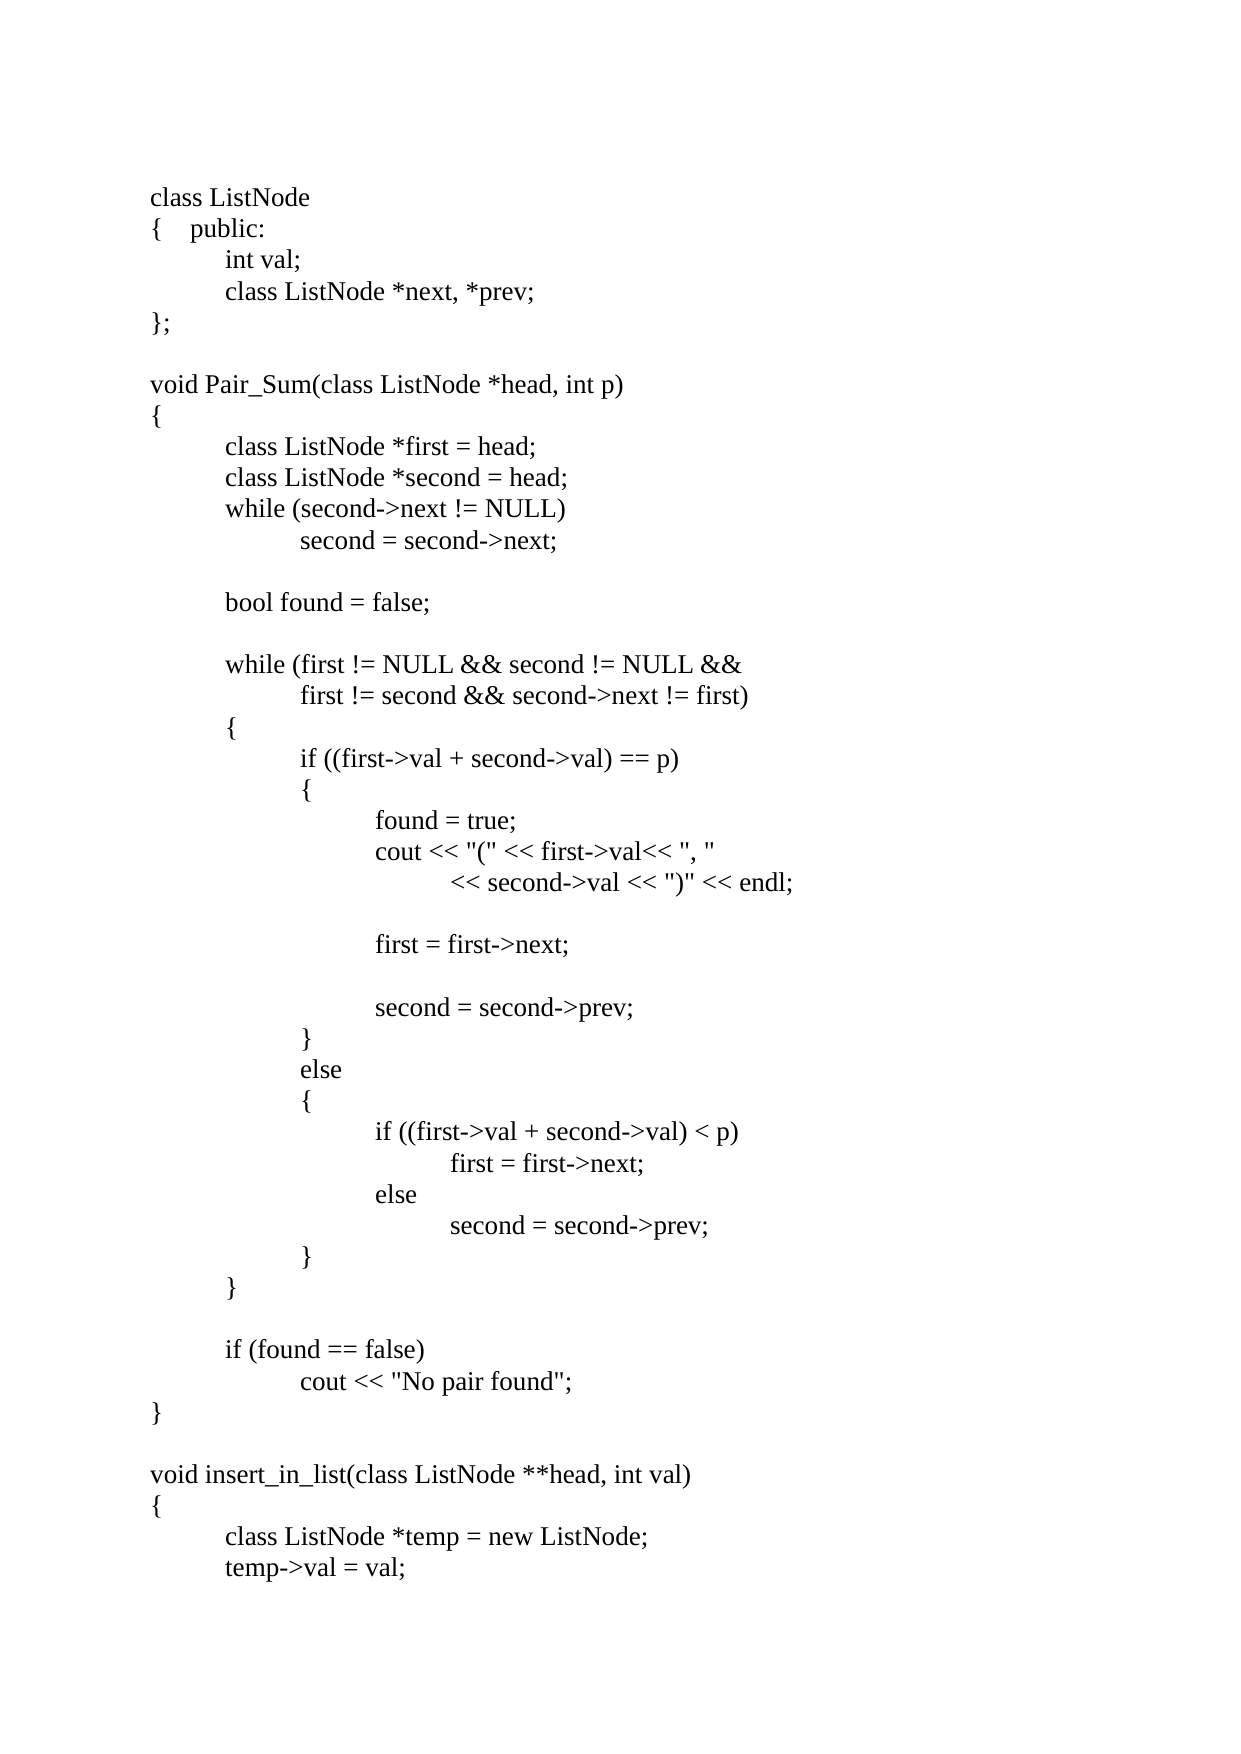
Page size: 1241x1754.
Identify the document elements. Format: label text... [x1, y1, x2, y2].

text int val; [150, 243, 1090, 274]
text else [150, 1053, 1090, 1084]
text while (first != NULL && second != NULL && [150, 648, 1090, 679]
text second = second->next; [150, 524, 1090, 555]
text } [150, 1271, 1090, 1302]
text bool found = false; [150, 586, 1090, 617]
text if ((first->val + second->val) == p) [150, 742, 1090, 773]
text { [150, 773, 1090, 804]
text void insert_in_list(class ListNode **head, int val) [150, 1458, 1090, 1489]
text second = second->prev; [150, 1209, 1090, 1240]
text } [150, 1022, 1090, 1053]
text { [150, 1084, 1090, 1116]
text if ((first->val + second->val) < p) [150, 1116, 1090, 1147]
text class ListNode [150, 181, 1090, 212]
text second = second->prev; [150, 991, 1090, 1022]
text cout << "(" << first->val<< ", " [150, 835, 1090, 866]
text { [150, 711, 1090, 742]
text } [150, 1396, 1090, 1427]
text class ListNode *next, *prev; [150, 274, 1090, 306]
text cout << "No pair found"; [150, 1365, 1090, 1396]
text { public: [150, 212, 1090, 243]
text } [150, 1240, 1090, 1271]
text { [150, 399, 1090, 430]
text found = true; [150, 804, 1090, 835]
text class ListNode *first = head; [150, 430, 1090, 461]
text }; [150, 306, 1090, 337]
text class ListNode *second = head; [150, 461, 1090, 493]
text while (second->next != NULL) [150, 493, 1090, 524]
text first = first->next; [150, 1147, 1090, 1178]
text else [150, 1178, 1090, 1209]
text void Pair_Sum(class ListNode *head, int p) [150, 368, 1090, 399]
text << second->val << ")" << endl; [150, 866, 1090, 897]
text first = first->next; [150, 929, 1090, 960]
text { [150, 1489, 1090, 1520]
text temp->val = val; [150, 1552, 1090, 1583]
text if (found == false) [150, 1333, 1090, 1365]
text first != second && second->next != first) [150, 679, 1090, 711]
text class ListNode *temp = new ListNode; [150, 1520, 1090, 1552]
